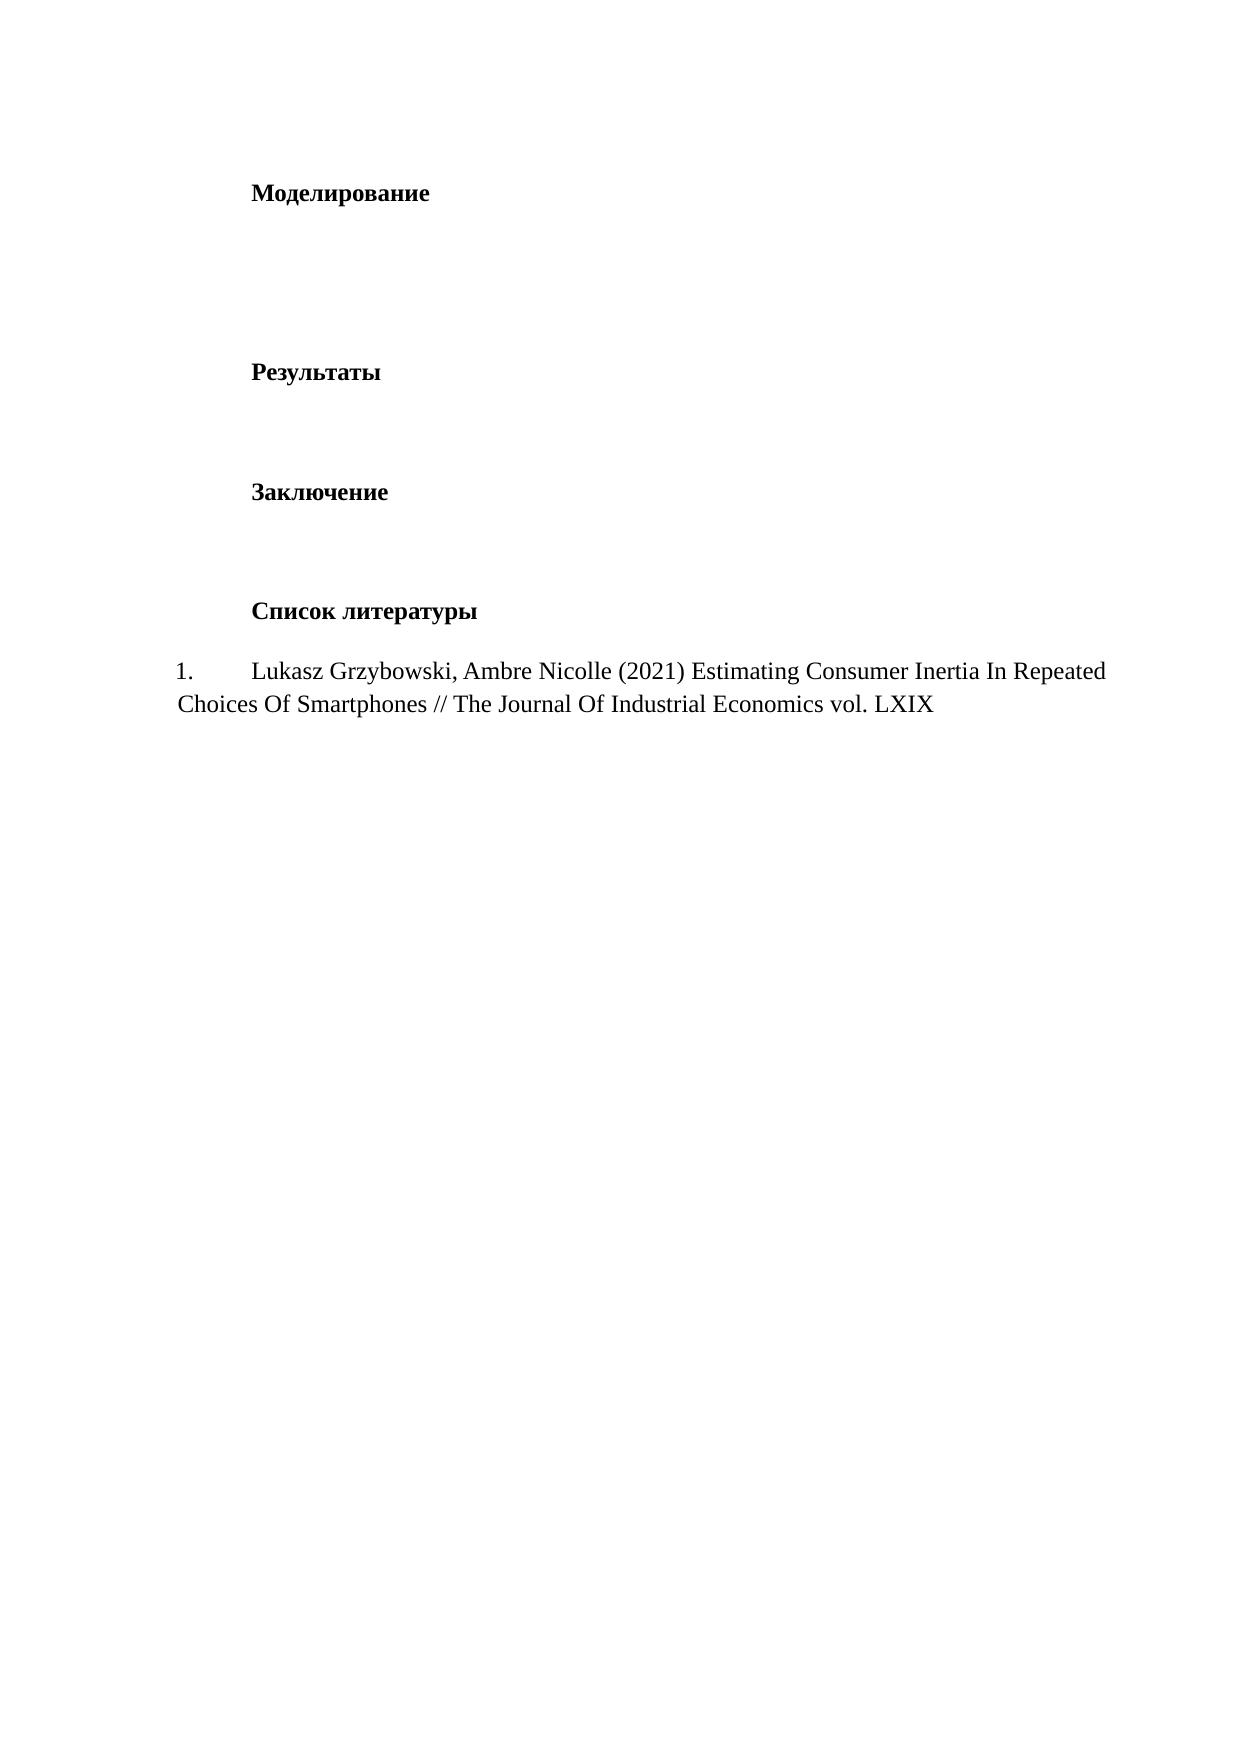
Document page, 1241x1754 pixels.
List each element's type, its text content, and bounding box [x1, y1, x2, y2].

text Моделирование [177, 178, 1152, 207]
list Lukasz Grzybowski, Ambre Nicolle (2021) Estimating Consumer Inertia In Repeated Choices Of Smartphones // The Journal Of Industrial Economics vol. LXIX [175, 656, 1152, 718]
text Результаты [177, 357, 1152, 386]
text Список литературы [177, 596, 1152, 625]
text Заключение [177, 477, 1152, 506]
